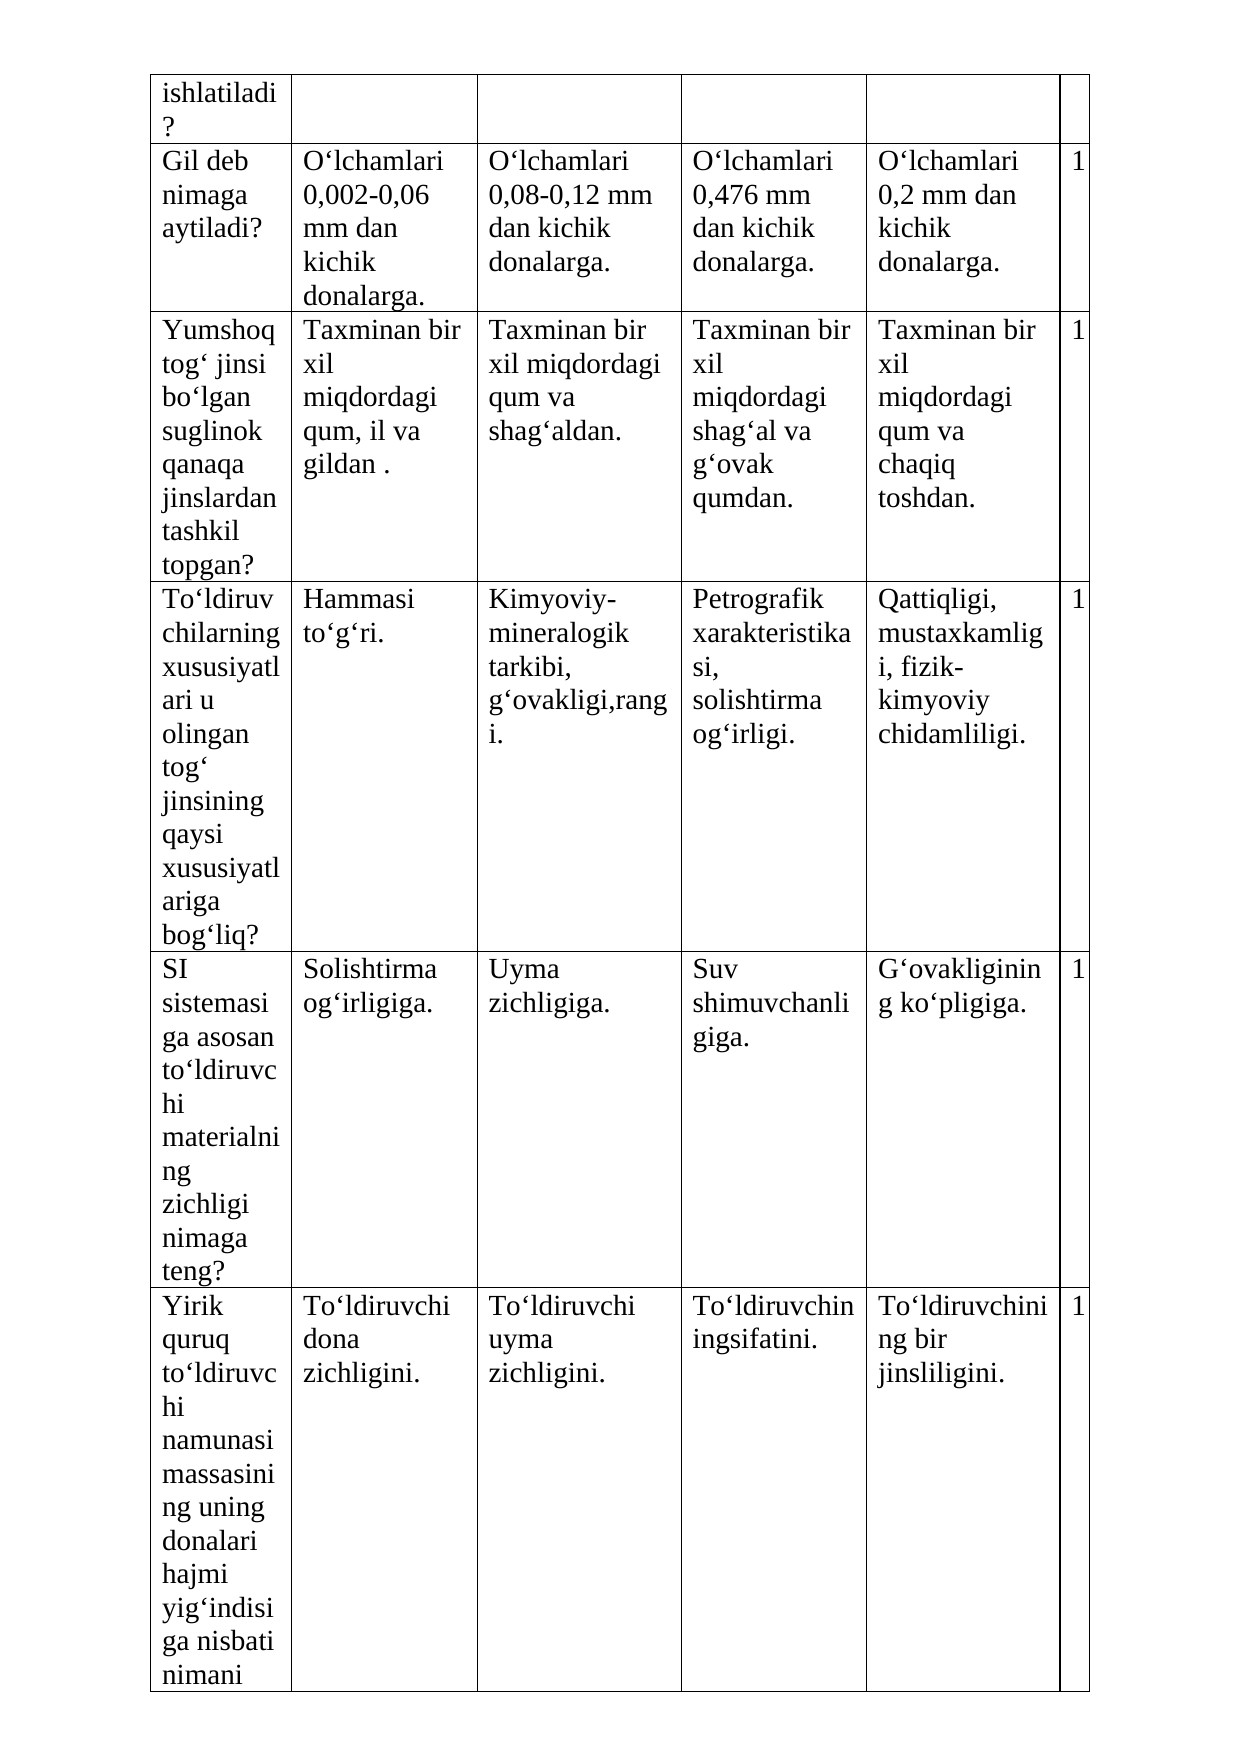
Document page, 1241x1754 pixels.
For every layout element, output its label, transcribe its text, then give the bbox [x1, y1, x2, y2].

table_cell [478, 1288, 681, 1691]
table_cell O‘lchamlari 0,002-0,06 mm dan kichik donalarga. [292, 144, 477, 311]
table_cell Gil deb nimaga aytiladi? [151, 144, 291, 311]
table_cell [682, 1288, 866, 1691]
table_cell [292, 1288, 477, 1691]
table_cell 1 [1061, 1288, 1089, 1691]
table_cell Petrografik xarakteristikasi, solishtirma og‘irligi. [682, 582, 866, 951]
table_cell Qattiqligi, mustaxkamligi, fizik-kimyoviy chidamliligi. [867, 582, 1059, 951]
table_cell 1 [1061, 952, 1089, 1287]
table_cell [151, 75, 291, 142]
table_cell SI sistemasiga asosan to‘ldiruvchi materialning zichligi nimaga teng? [151, 952, 291, 1287]
table_cell Taxminan bir xil miqdordagi qum va shag‘aldan. [478, 312, 681, 581]
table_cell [292, 75, 477, 142]
table_cell Kimyoviy-mineralogik tarkibi, g‘ovakligi,rangi. [478, 582, 681, 951]
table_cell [867, 1288, 1059, 1691]
table_cell 1 [1061, 312, 1089, 581]
table_cell Suv shimuvchanligiga. [682, 952, 866, 1287]
table_cell 1 [1061, 582, 1089, 951]
table_cell O‘lchamlari 0,2 mm dan kichik donalarga. [867, 144, 1059, 311]
table_cell To‘ldiruvchilarning xususiyatlari u olingan tog‘ jinsining qaysi xususiyatlariga bog‘liq? [151, 582, 291, 951]
table_cell O‘lchamlari 0,476 mm dan kichik donalarga. [682, 144, 866, 311]
table_cell Taxminan bir xil miqdordagi shag‘al va g‘ovak qumdan. [682, 312, 866, 581]
table_cell Uyma zichligiga. [478, 952, 681, 1287]
table_cell Yumshoq tog‘ jinsi bo‘lgan suglinok qanaqa jinslardan tashkil topgan? [151, 312, 291, 581]
table_cell G‘ovakligining ko‘pligiga. [867, 952, 1059, 1287]
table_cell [478, 75, 681, 142]
table_cell Taxminan bir xil miqdordagi qum va chaqiq toshdan. [867, 312, 1059, 581]
table_cell 1 [1061, 75, 1089, 142]
table_cell O‘lchamlari 0,08-0,12 mm dan kichik donalarga. [478, 144, 681, 311]
table_cell 1 [1061, 144, 1089, 311]
table_cell Solishtirma og‘irligiga. [292, 952, 477, 1287]
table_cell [151, 1288, 291, 1691]
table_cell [682, 75, 866, 142]
table_cell Hammasi to‘g‘ri. [292, 582, 477, 951]
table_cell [867, 75, 1059, 142]
table_cell Taxminan bir xil miqdordagi qum, il va gildan . [292, 312, 477, 581]
